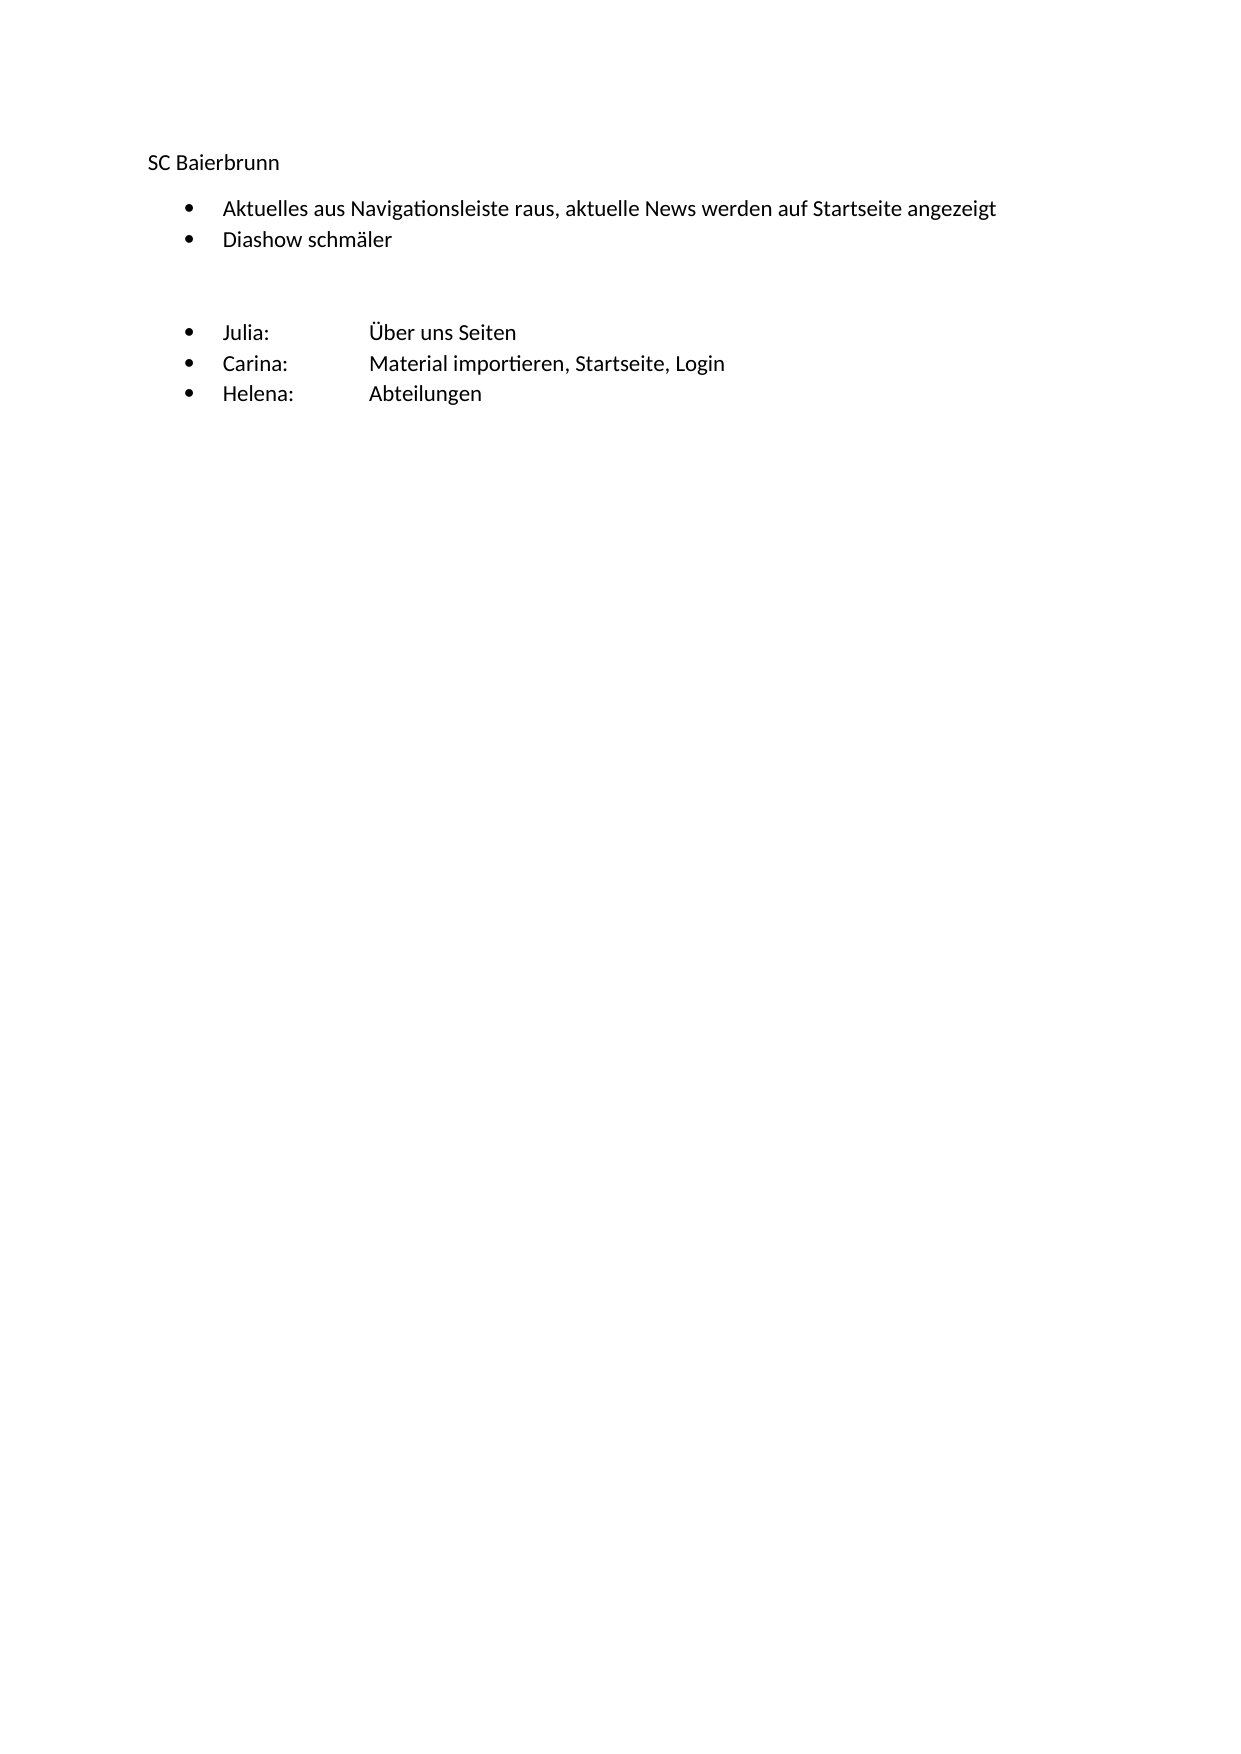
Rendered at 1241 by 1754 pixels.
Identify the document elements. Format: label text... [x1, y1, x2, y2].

text SC Baierbrunn [148, 148, 1093, 176]
list Aktuelles aus Navigationsleiste raus, aktuelle News werden auf Startseite angezeigt [185, 194, 1093, 222]
list Julia: Über uns Seiten [185, 318, 1093, 346]
list Helena: Abteilungen [185, 379, 1093, 407]
list Carina: Material importieren, Startseite, Login [185, 349, 1093, 377]
list Diashow schmäler [185, 225, 1093, 253]
